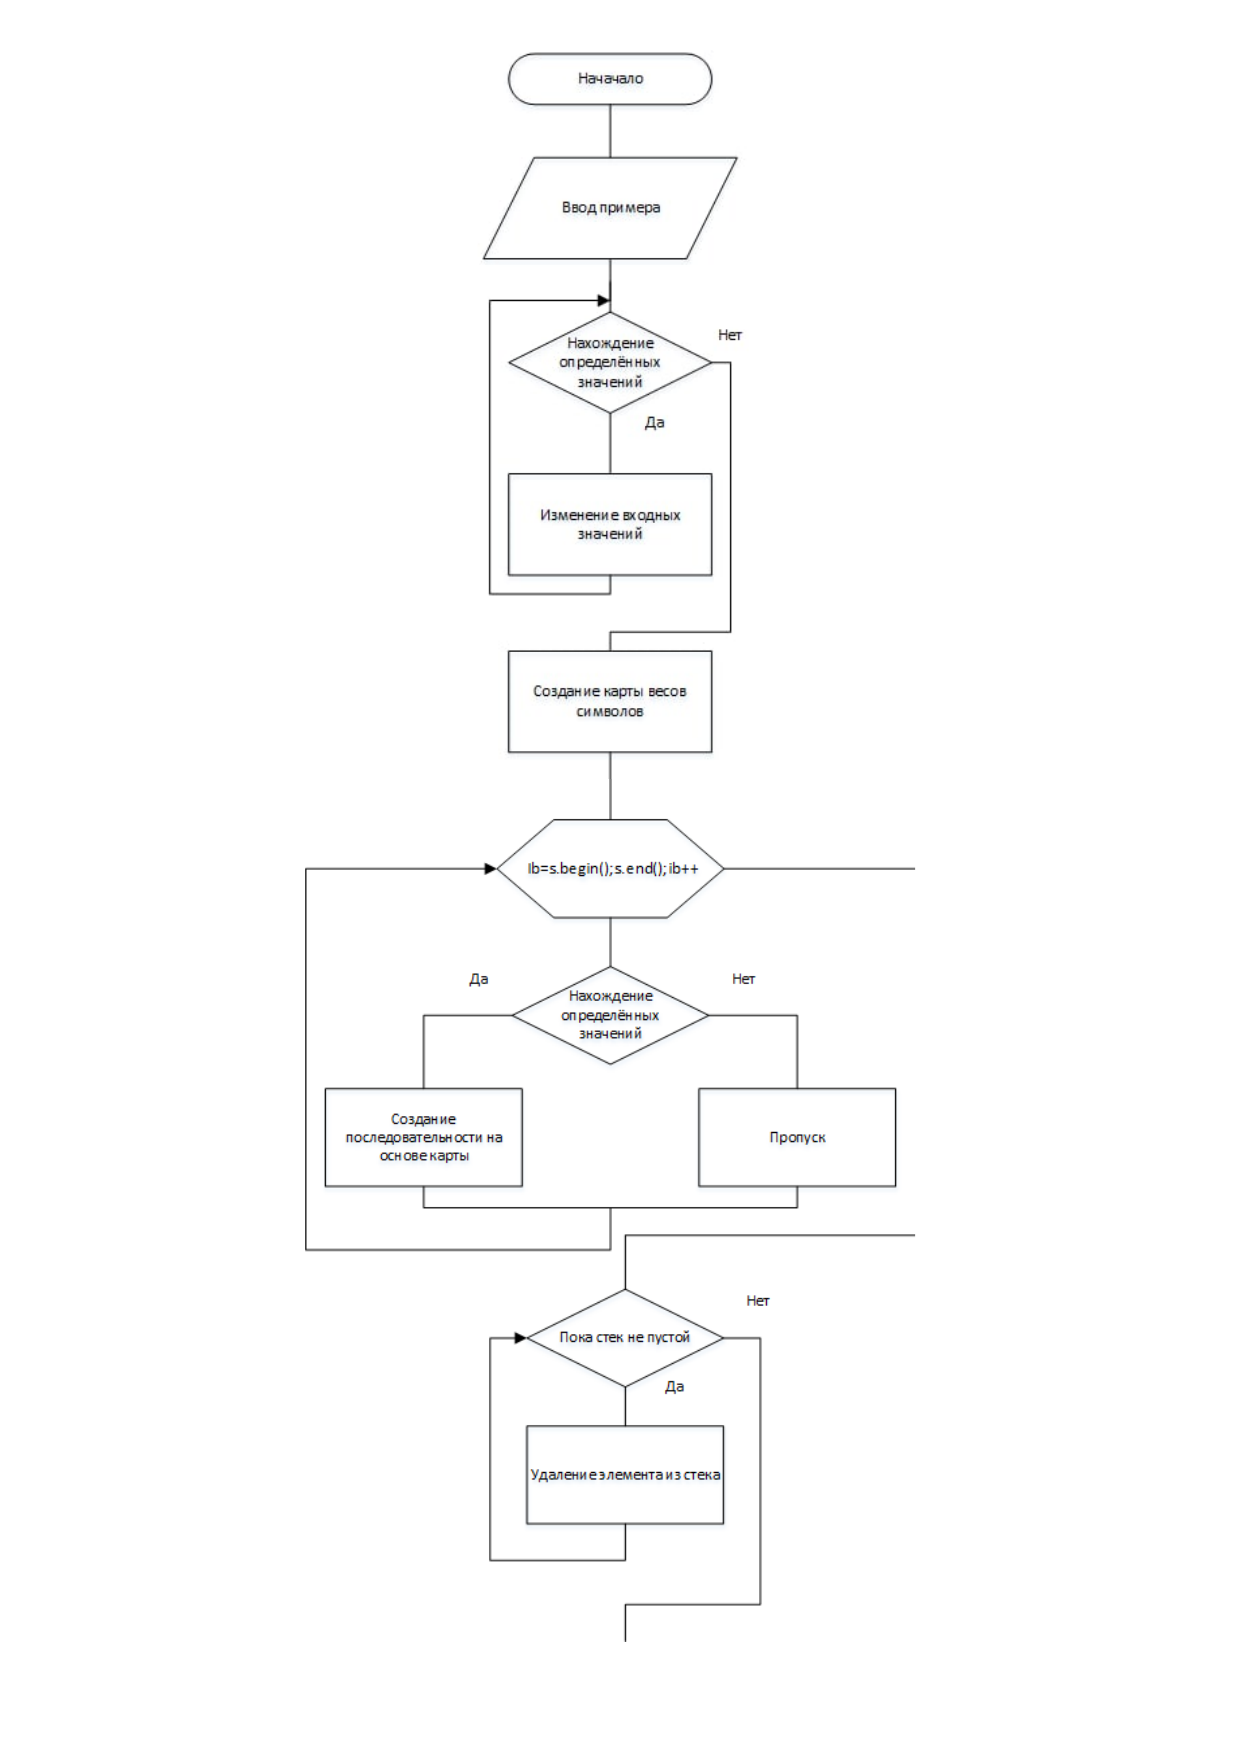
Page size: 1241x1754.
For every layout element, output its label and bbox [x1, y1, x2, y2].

picture [305, 50, 916, 1642]
